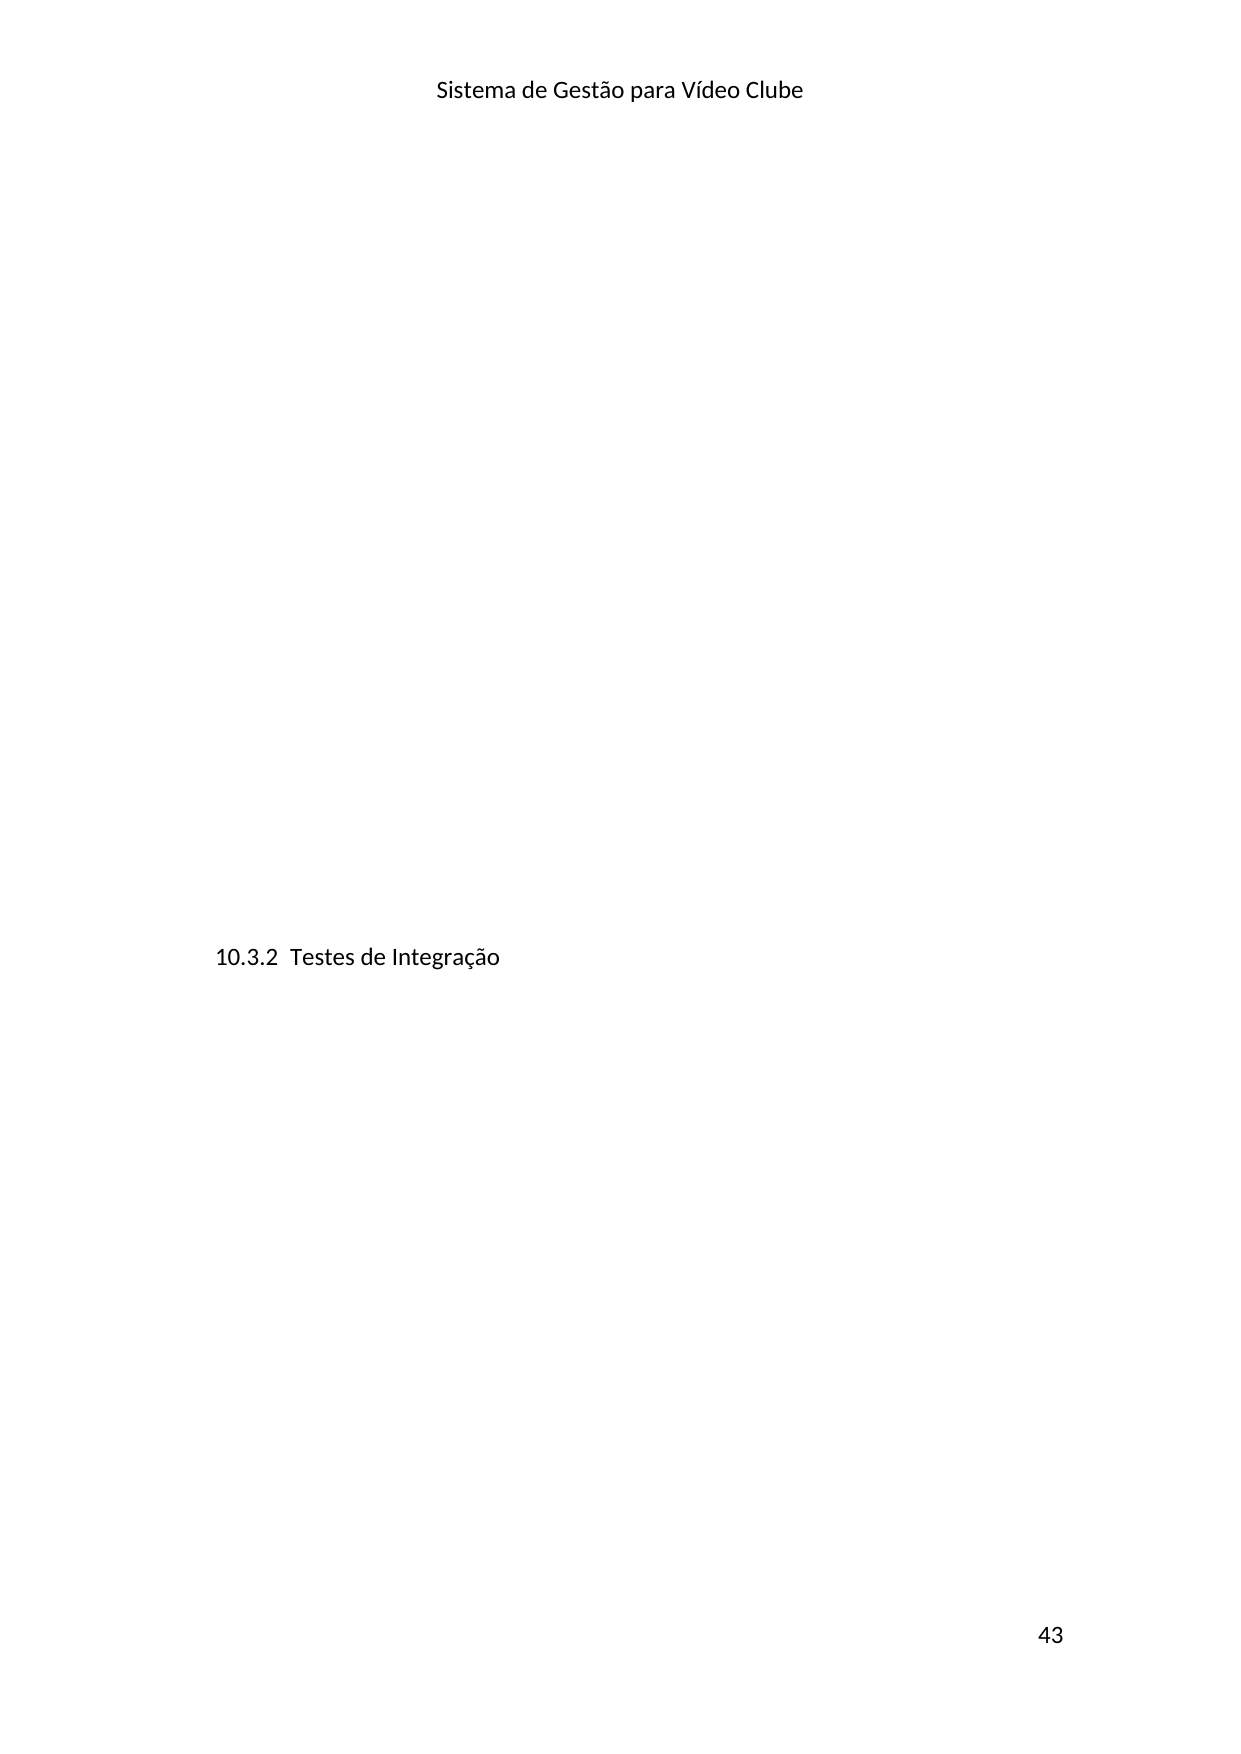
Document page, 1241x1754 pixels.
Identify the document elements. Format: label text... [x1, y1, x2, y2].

list Testes de Integração [215, 941, 1063, 972]
